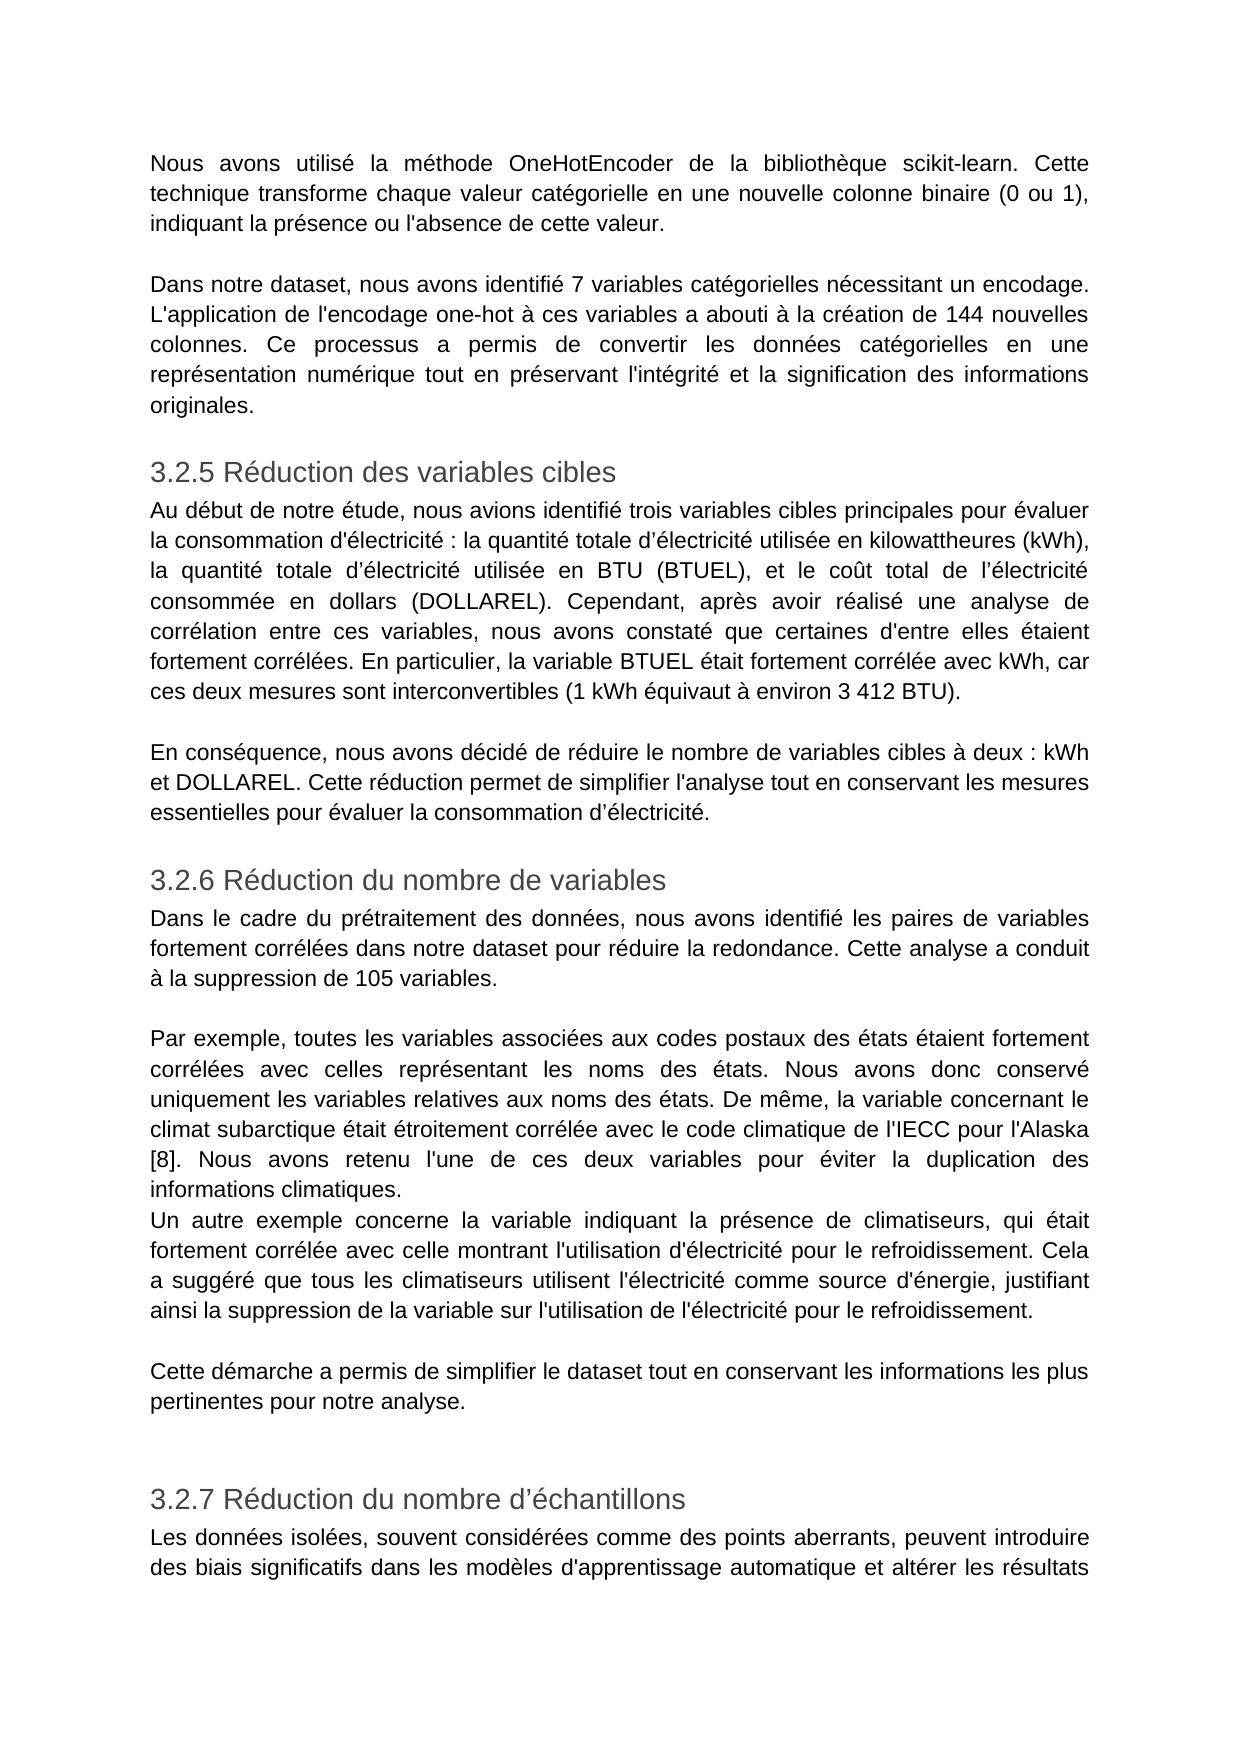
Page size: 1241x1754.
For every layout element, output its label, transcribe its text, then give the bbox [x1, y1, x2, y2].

text En conséquence, nous avons décidé de réduire le nombre de variables cibles à deux : kWh et DOLLAREL. Cette réduction permet de simplifier l'analyse tout en conservant les mesures essentielles pour évaluer la consommation d’électricité. [150, 739, 1090, 826]
subtitle 3.2.6 Réduction du nombre de variables [150, 863, 1090, 896]
text Au début de notre étude, nous avions identifié trois variables cibles principales pour évaluer la consommation d'électricité : la quantité totale d’électricité utilisée en kilowattheures (kWh), la quantité totale d’électricité utilisée en BTU (BTUEL), et le coût total de l’électricité consommée en dollars (DOLLAREL). Cependant, après avoir réalisé une analyse de corrélation entre ces variables, nous avons constaté que certaines d'entre elles étaient fortement corrélées. En particulier, la variable BTUEL était fortement corrélée avec kWh, car ces deux mesures sont interconvertibles (1 kWh équivaut à environ 3 412 BTU). [150, 497, 1090, 705]
subtitle 3.2.7 Réduction du nombre d’échantillons [150, 1482, 1090, 1515]
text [150, 150, 1090, 237]
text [150, 1523, 1090, 1580]
text Dans le cadre du prétraitement des données, nous avons identifié les paires de variables fortement corrélées dans notre dataset pour réduire la redondance. Cette analyse a conduit à la suppression de 105 variables. [150, 904, 1090, 991]
text Cette démarche a permis de simplifier le dataset tout en conservant les informations les plus pertinentes pour notre analyse. [150, 1358, 1090, 1414]
subtitle 3.2.5 Réduction des variables cibles [150, 455, 1090, 489]
text Un autre exemple concerne la variable indiquant la présence de climatiseurs, qui était fortement corrélée avec celle montrant l'utilisation d'électricité pour le refroidissement. Cela a suggéré que tous les climatiseurs utilisent l'électricité comme source d'énergie, justifiant ainsi la suppression de la variable sur l'utilisation de l'électricité pour le refroidissement. [150, 1207, 1090, 1324]
text Dans notre dataset, nous avons identifié 7 variables catégorielles nécessitant un encodage. L'application de l'encodage one-hot à ces variables a abouti à la création de 144 nouvelles colonnes. Ce processus a permis de convertir les données catégorielles en une représentation numérique tout en préservant l'intégrité et la signification des informations originales. [150, 271, 1090, 418]
text Par exemple, toutes les variables associées aux codes postaux des états étaient fortement corrélées avec celles représentant les noms des états. Nous avons donc conservé uniquement les variables relatives aux noms des états. De même, la variable concernant le climat subarctique était étroitement corrélée avec le code climatique de l'IECC pour l'Alaska [8]. Nous avons retenu l'une de ces deux variables pour éviter la duplication des informations climatiques. [150, 1025, 1090, 1203]
